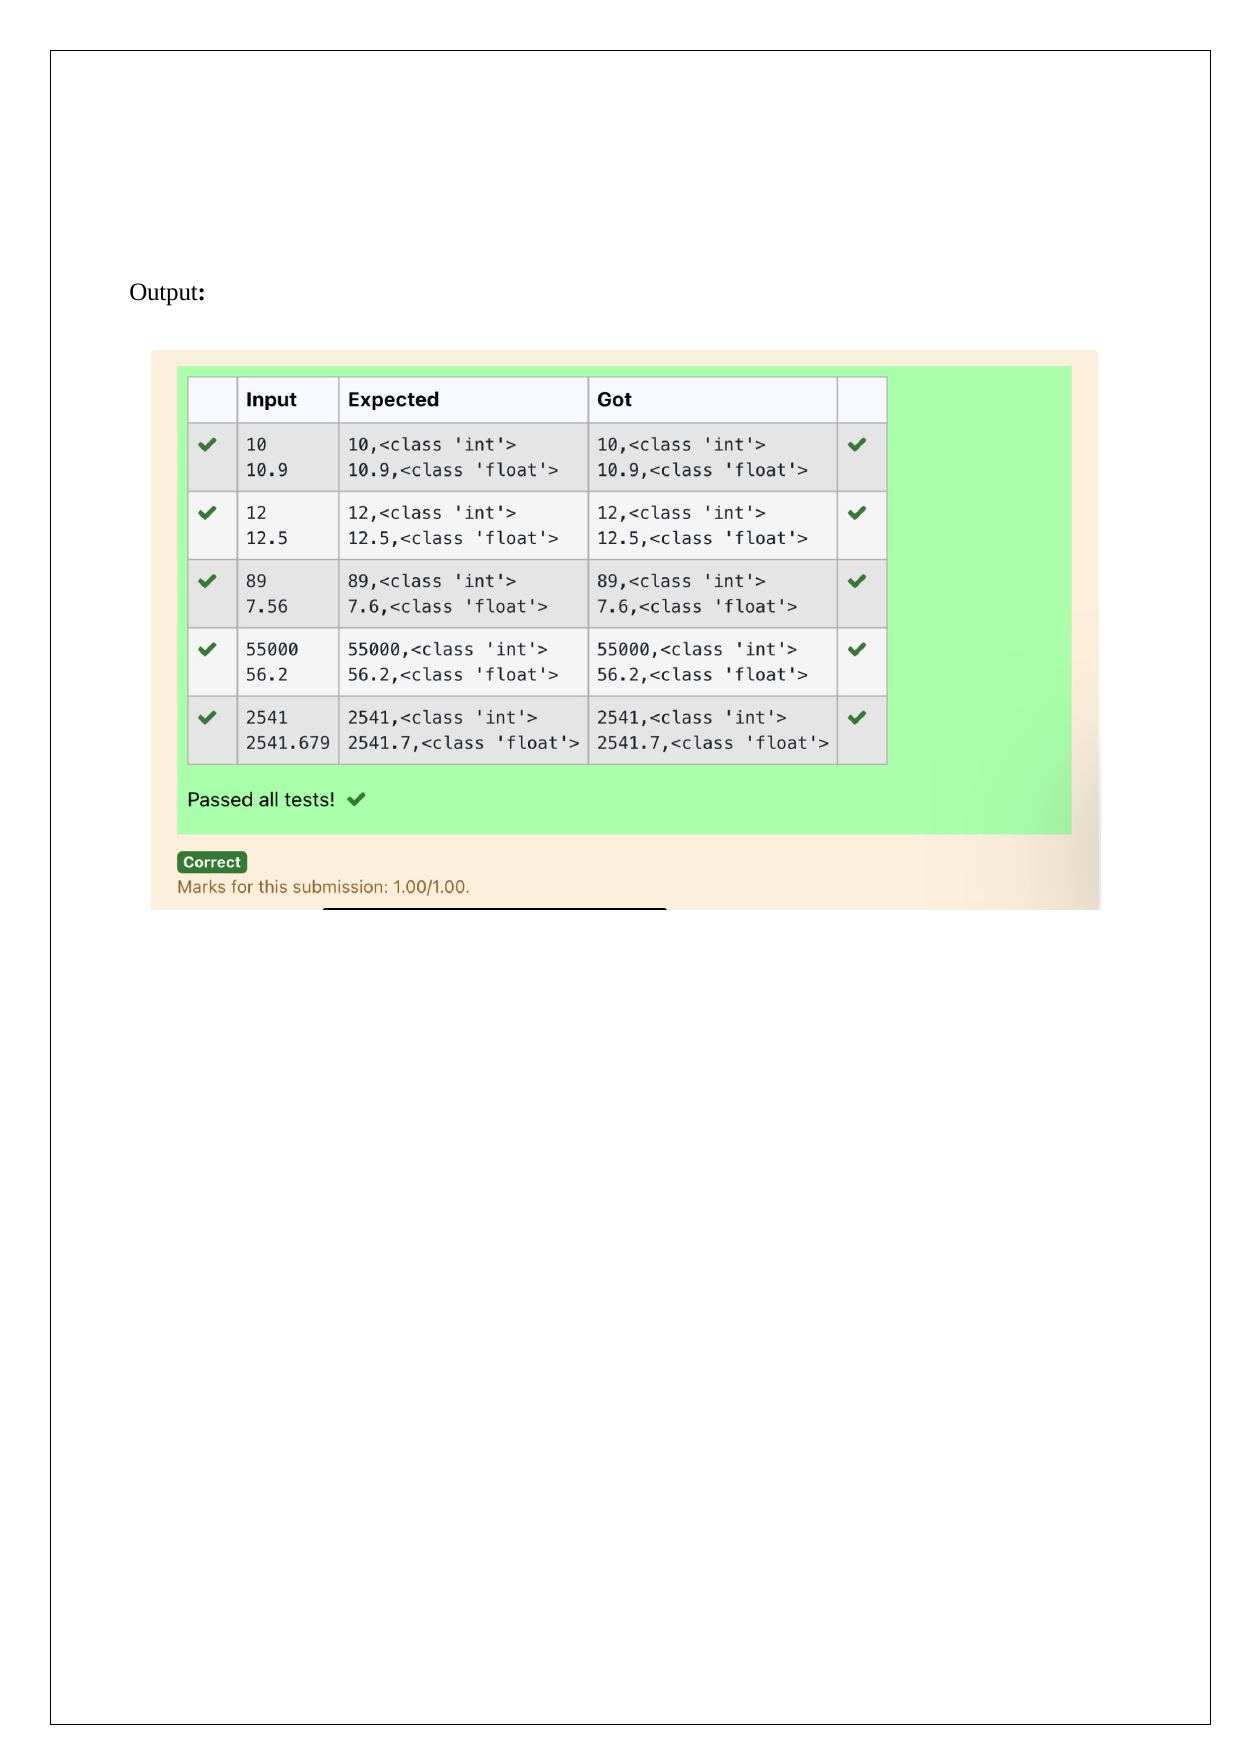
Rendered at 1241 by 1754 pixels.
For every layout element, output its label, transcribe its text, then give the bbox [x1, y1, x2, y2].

subtitle Output: [129, 277, 1210, 305]
picture [150, 350, 1102, 910]
